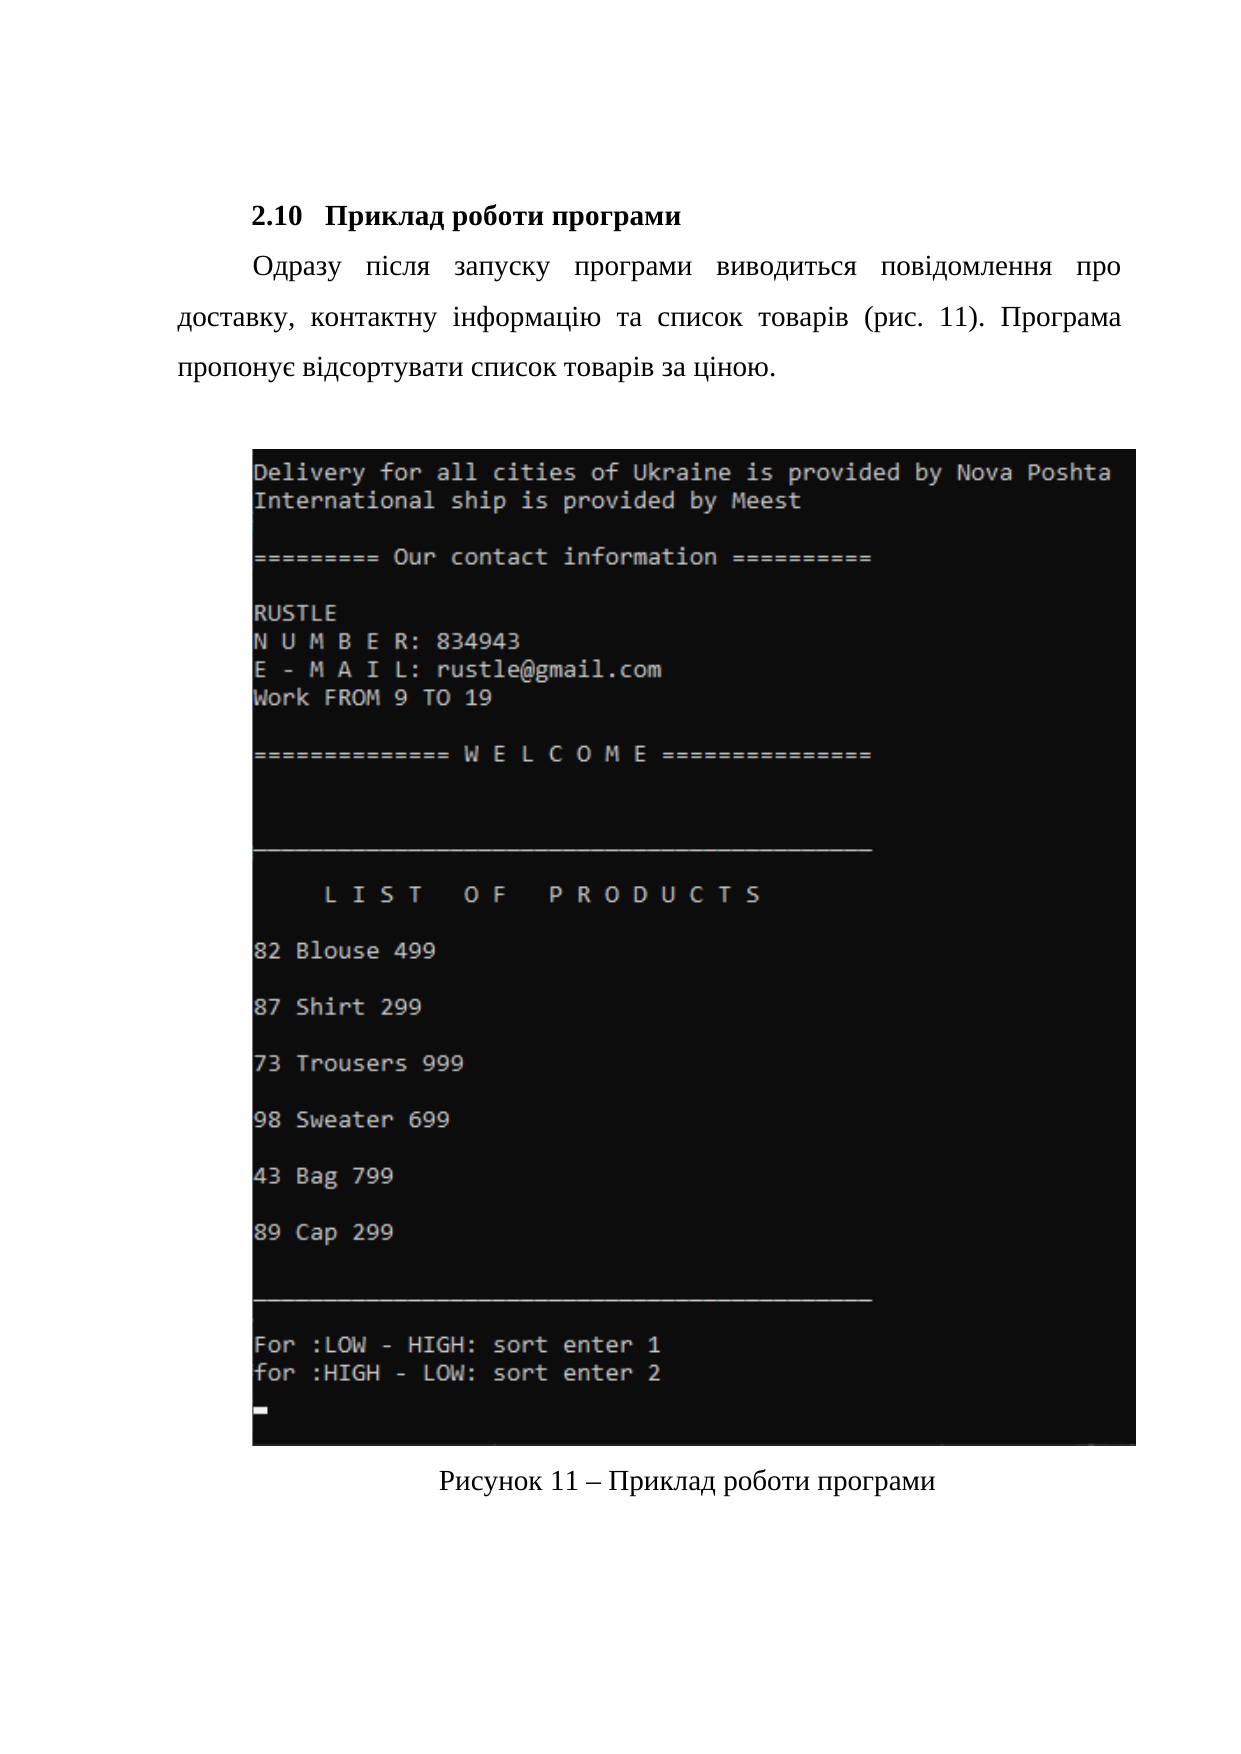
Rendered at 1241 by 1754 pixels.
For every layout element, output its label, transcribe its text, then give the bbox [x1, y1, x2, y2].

text Рисунок 11 – Приклад роботи програми [252, 1463, 1122, 1496]
text Одразу після запуску програми виводиться повідомлення про доставку, контактну інформацію та список товарів (рис. 11). Програма пропонує відсортувати список товарів за ціною. [177, 248, 1122, 382]
picture [252, 449, 1136, 1446]
text Приклад роботи програми [177, 198, 1122, 232]
